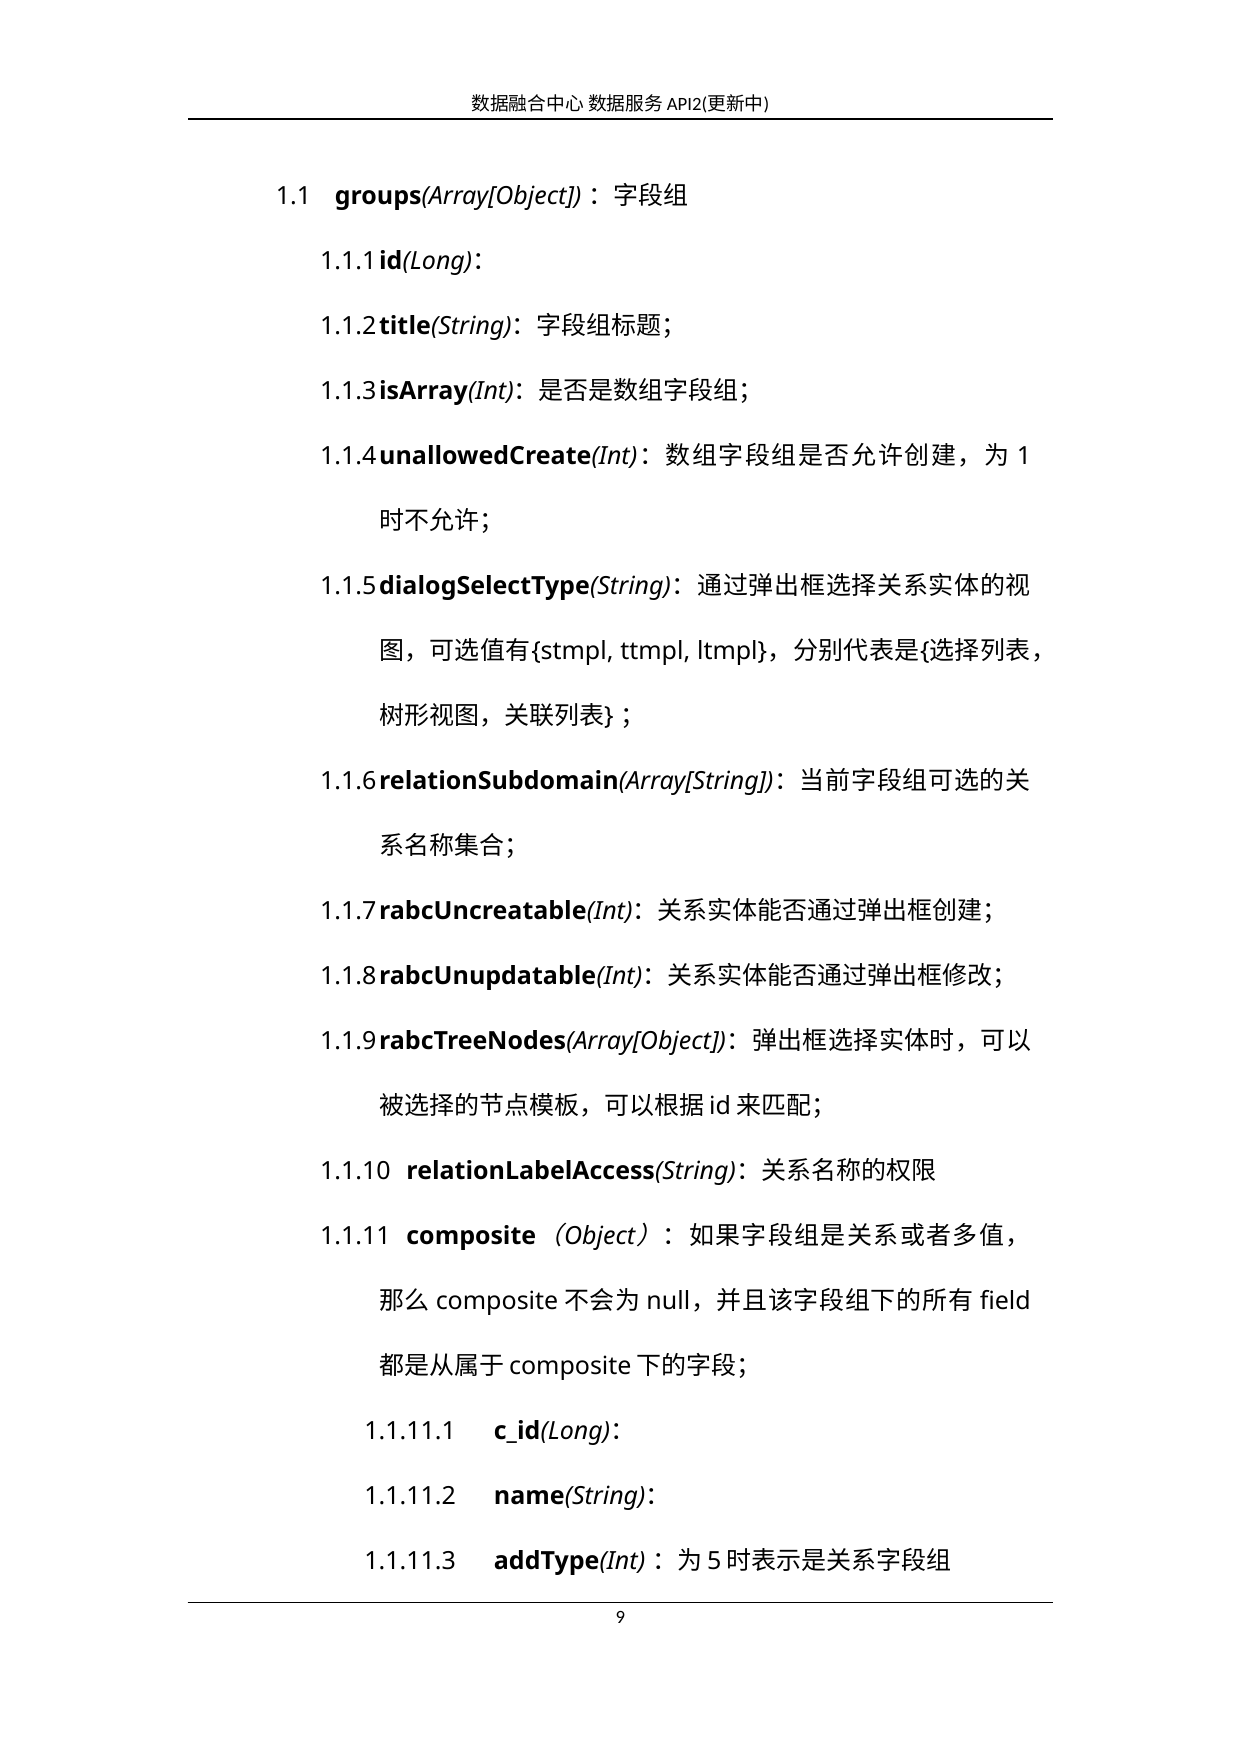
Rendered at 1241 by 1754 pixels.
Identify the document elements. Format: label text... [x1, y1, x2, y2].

list id(Long)： [320, 226, 1031, 291]
list relationLabelAccess(String)：关系名称的权限 [320, 1136, 1031, 1201]
list isArray(Int)：是否是数组字段组； [320, 356, 1031, 421]
list rabcUncreatable(Int)：关系实体能否通过弹出框创建； [320, 876, 1031, 941]
list c_id(Long)： [364, 1396, 1031, 1461]
list rabcTreeNodes(Array[Object])：弹出框选择实体时，可以被选择的节点模板，可以根据id来匹配； [320, 1006, 1031, 1136]
list title(String)：字段组标题； [320, 291, 1031, 356]
list groups(Array[Object]) ：字段组 [276, 161, 1031, 226]
list rabcUnupdatable(Int)：关系实体能否通过弹出框修改； [320, 941, 1031, 1006]
list composite（Object）：如果字段组是关系或者多值，那么composite不会为null，并且该字段组下的所有field都是从属于composite下的字段； [320, 1201, 1031, 1396]
list dialogSelectType(String)：通过弹出框选择关系实体的视图，可选值有{stmpl, ttmpl, ltmpl}，分别代表是{选择列表，树形视图，关联列表} ； [320, 551, 1031, 746]
list addType(Int) ：为5时表示是关系字段组 [364, 1526, 1031, 1591]
list unallowedCreate(Int)：数组字段组是否允许创建，为1 时不允许； [320, 421, 1031, 551]
list relationSubdomain(Array[String])：当前字段组可选的关系名称集合； [320, 746, 1031, 876]
list name(String)： [364, 1461, 1031, 1526]
